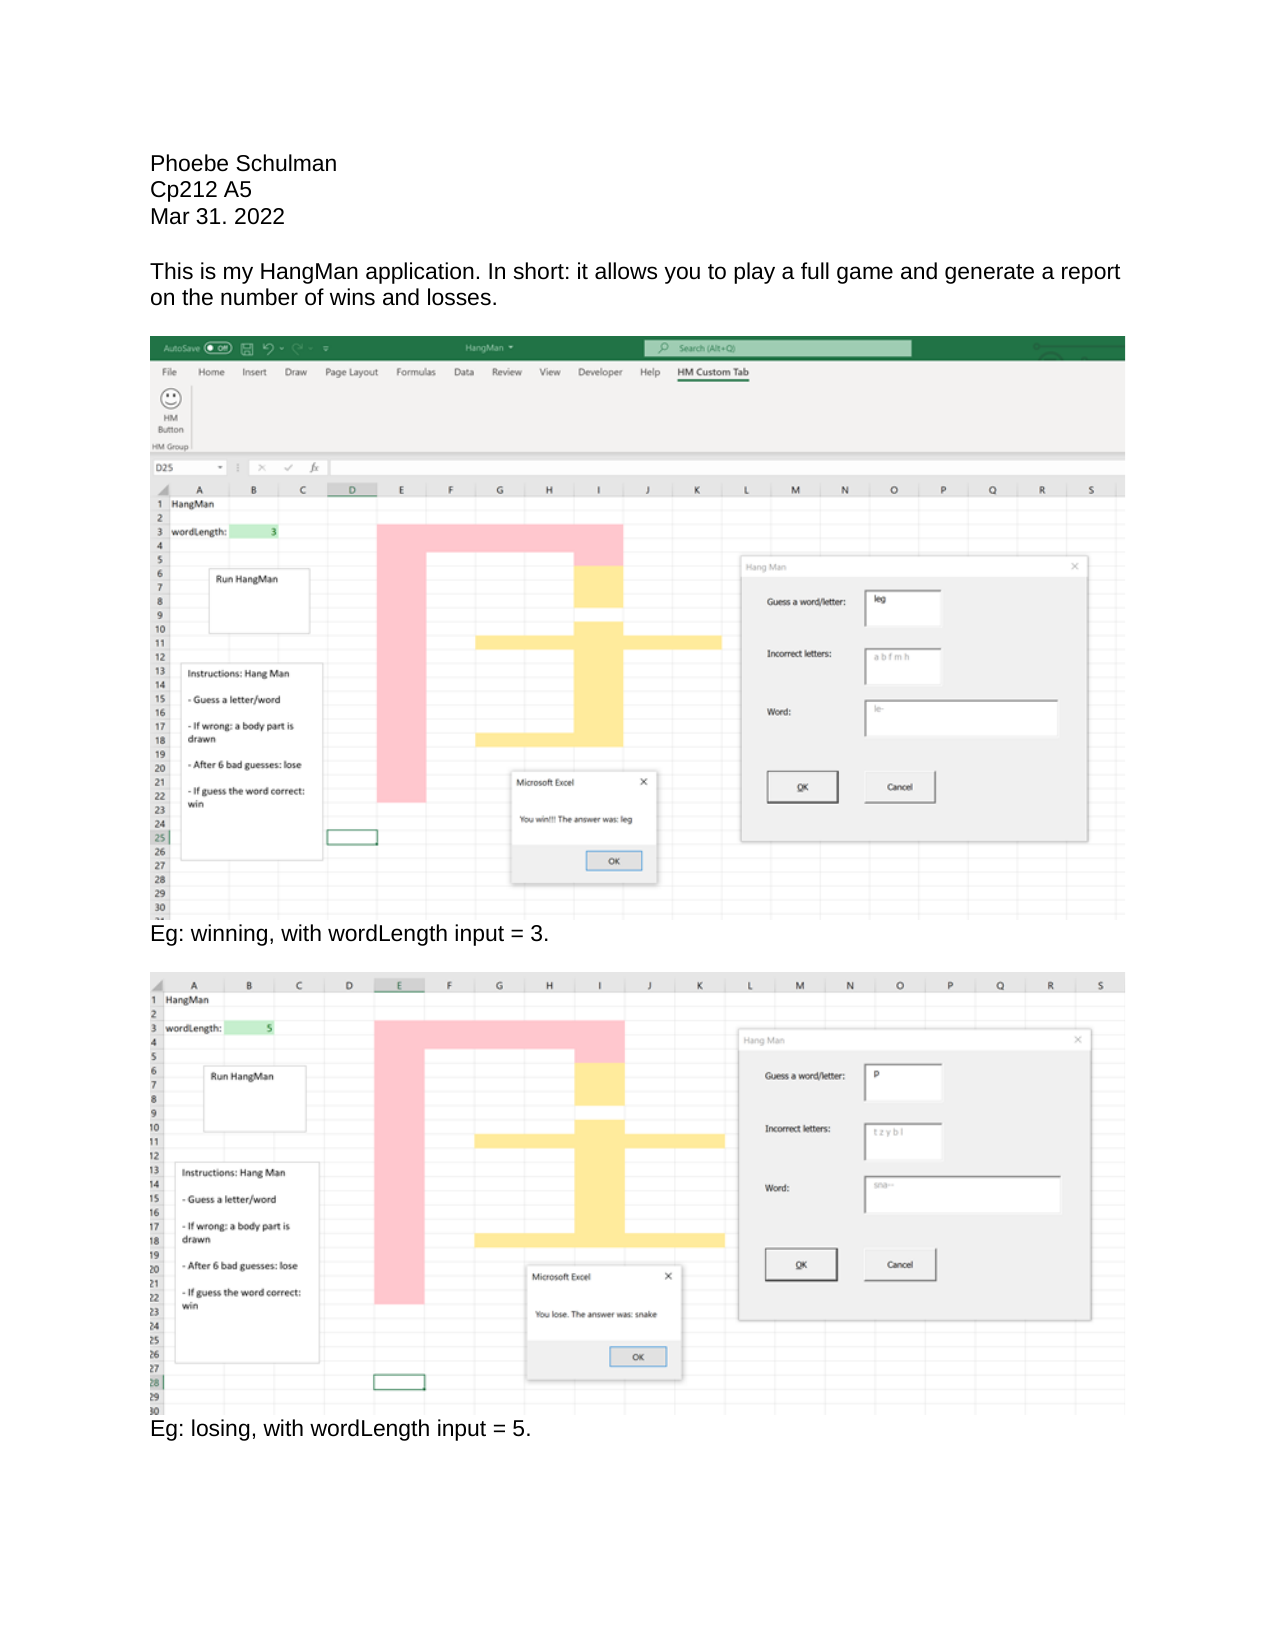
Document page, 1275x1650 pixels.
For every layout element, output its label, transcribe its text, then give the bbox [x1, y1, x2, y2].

picture [150, 336, 1125, 920]
text Phoebe Schulman [150, 150, 1125, 176]
text Eg: losing, with wordLength input = 5. [150, 1415, 1125, 1441]
text Mar 31. 2022 [150, 203, 1125, 229]
text Eg: winning, with wordLength input = 3. [150, 920, 1125, 946]
picture [150, 972, 1125, 1415]
text Cp212 A5 [150, 176, 1125, 203]
text This is my HangMan application. In short: it allows you to play a full game and generate a report on the number of wins and losses. [150, 258, 1125, 311]
